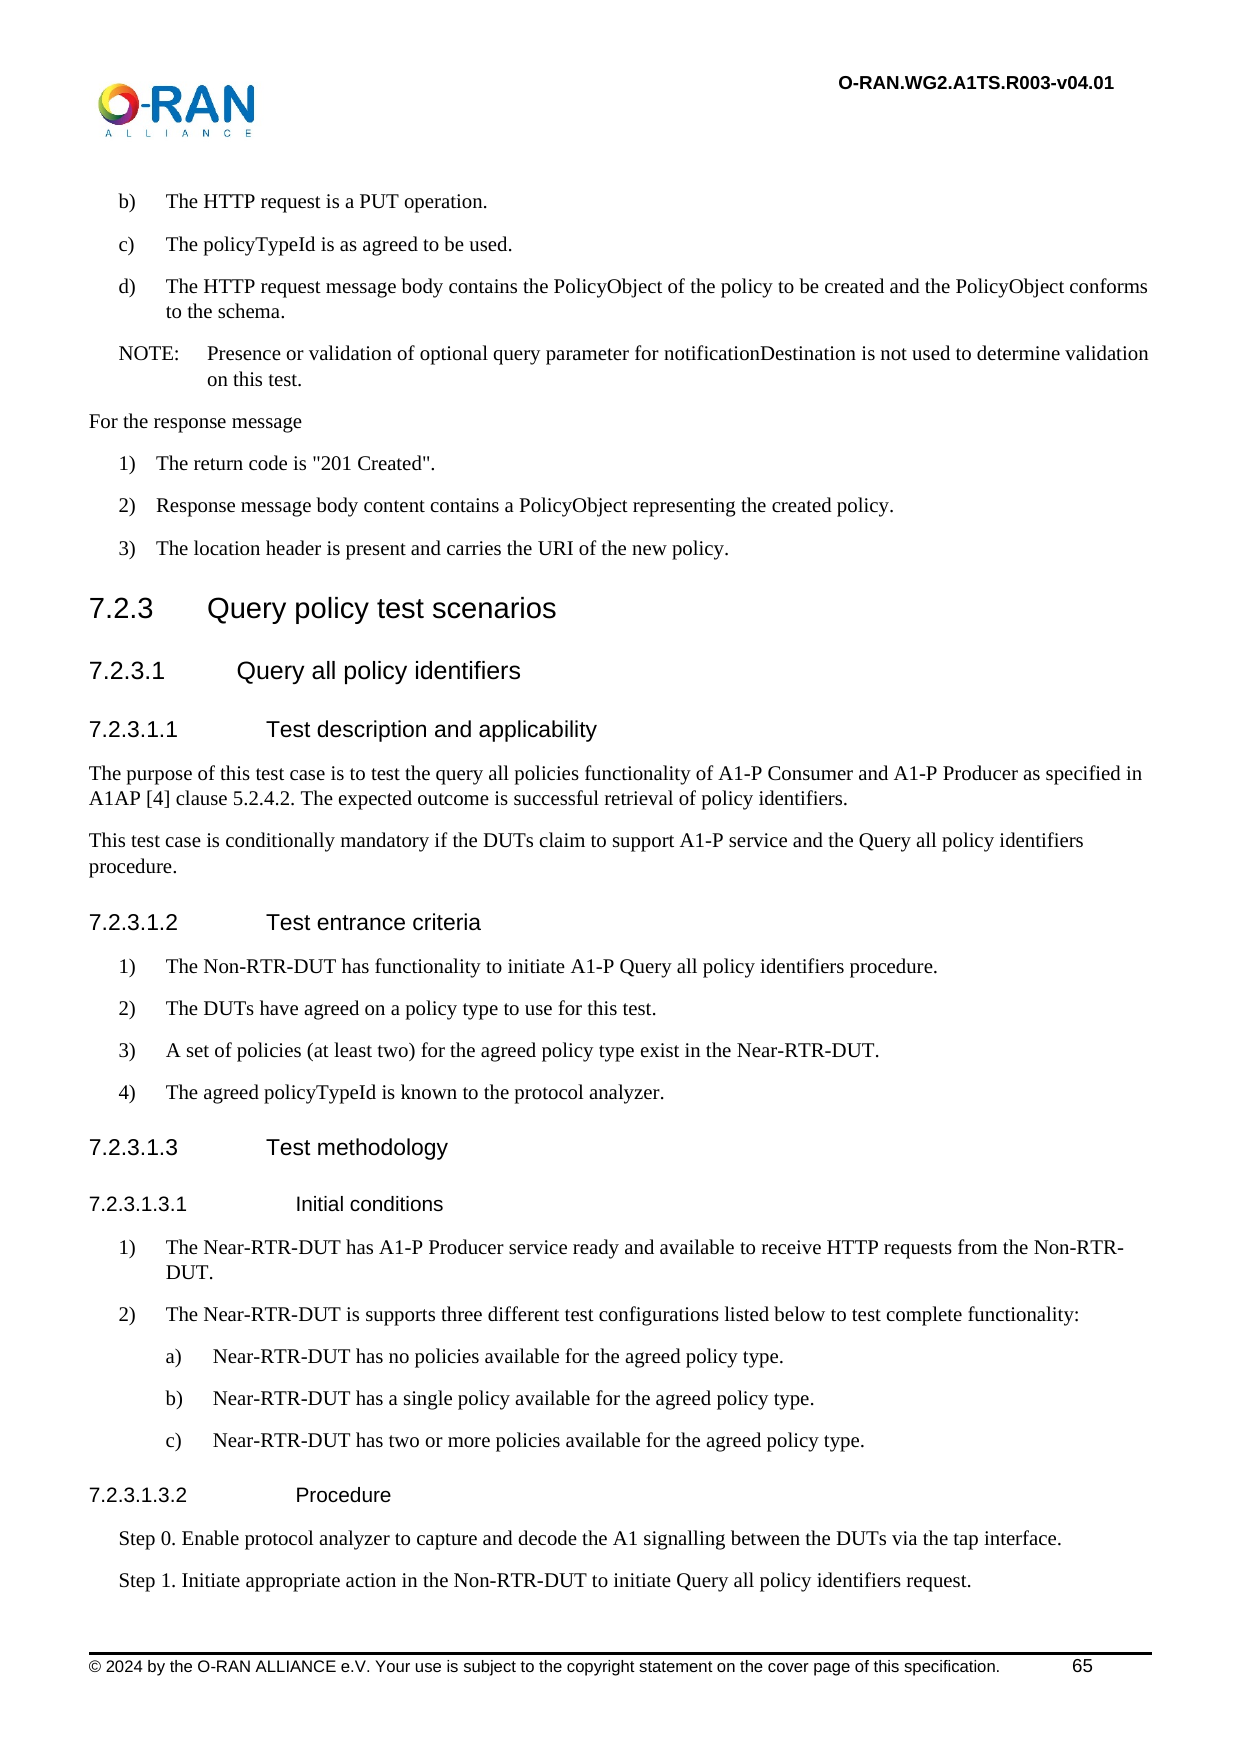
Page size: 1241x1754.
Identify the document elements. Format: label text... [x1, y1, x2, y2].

text 4) The agreed policyTypeId is known to the protocol analyzer. [118, 1080, 1152, 1104]
text 1) The Non-RTR-DUT has functionality to initiate A1-P Query all policy identifiers procedure. [118, 953, 1152, 978]
subtitle 7.2.3.1.2 Test entrance criteria [89, 908, 1152, 935]
text c) Near-RTR-DUT has two or more policies available for the agreed policy type. [165, 1428, 1152, 1452]
subtitle 7.2.3.1.1 Test description and applicability [89, 716, 1152, 742]
text 7.2.3.1.3.1 Initial conditions [89, 1192, 1152, 1216]
text b) The HTTP request is a PUT operation. [118, 189, 1152, 213]
text a) Near-RTR-DUT has no policies available for the agreed policy type. [165, 1344, 1152, 1368]
text 2) The DUTs have agreed on a policy type to use for this test. [118, 996, 1152, 1020]
subtitle 7.2.3.1 Query all policy identifiers [89, 656, 1152, 684]
text 3) A set of policies (at least two) for the agreed policy type exist in the Near-RTR-DUT. [118, 1038, 1152, 1062]
list The location header is present and carries the URI of the new policy. [118, 536, 1152, 560]
picture [88, 70, 268, 148]
text This test case is conditionally mandatory if the DUTs claim to support A1-P service and the Query all policy identifiers procedure. [89, 828, 1152, 878]
text c) The policyTypeId is as agreed to be used. [118, 232, 1152, 256]
text 1) The Near-RTR-DUT has A1-P Producer service ready and available to receive HTTP requests from the Non-RTR-DUT. [118, 1235, 1152, 1284]
text Step 0. Enable protocol analyzer to capture and decode the A1 signalling between the DUTs via the tap interface. [118, 1526, 1152, 1550]
subtitle 7.2.3.1.3 Test methodology [89, 1134, 1152, 1161]
text The purpose of this test case is to test the query all policies functionality of A1-P Consumer and A1-P Producer as specified in A1AP [4] clause 5.2.4.2. The expected outcome is successful retrieval of policy identifiers. [89, 761, 1152, 810]
text b) Near-RTR-DUT has a single policy available for the agreed policy type. [165, 1386, 1152, 1410]
text Step 1. Initiate appropriate action in the Non-RTR-DUT to initiate Query all policy identifiers request. [118, 1568, 1152, 1592]
text For the response message [89, 409, 1152, 433]
list Response message body content contains a PolicyObject representing the created policy. [118, 493, 1152, 517]
text 2) The Near-RTR-DUT is supports three different test configurations listed below to test complete functionality: [118, 1302, 1152, 1326]
subtitle 7.2.3 Query policy test scenarios [89, 591, 1152, 624]
list The return code is "201 Created". [118, 451, 1152, 475]
text d) The HTTP request message body contains the PolicyObject of the policy to be created and the PolicyObject conforms to the schema. [118, 274, 1152, 323]
text 7.2.3.1.3.2 Procedure [89, 1483, 1152, 1507]
text NOTE: Presence or validation of optional query parameter for notificationDestination is not used to determine validation on this test. [118, 341, 1152, 391]
